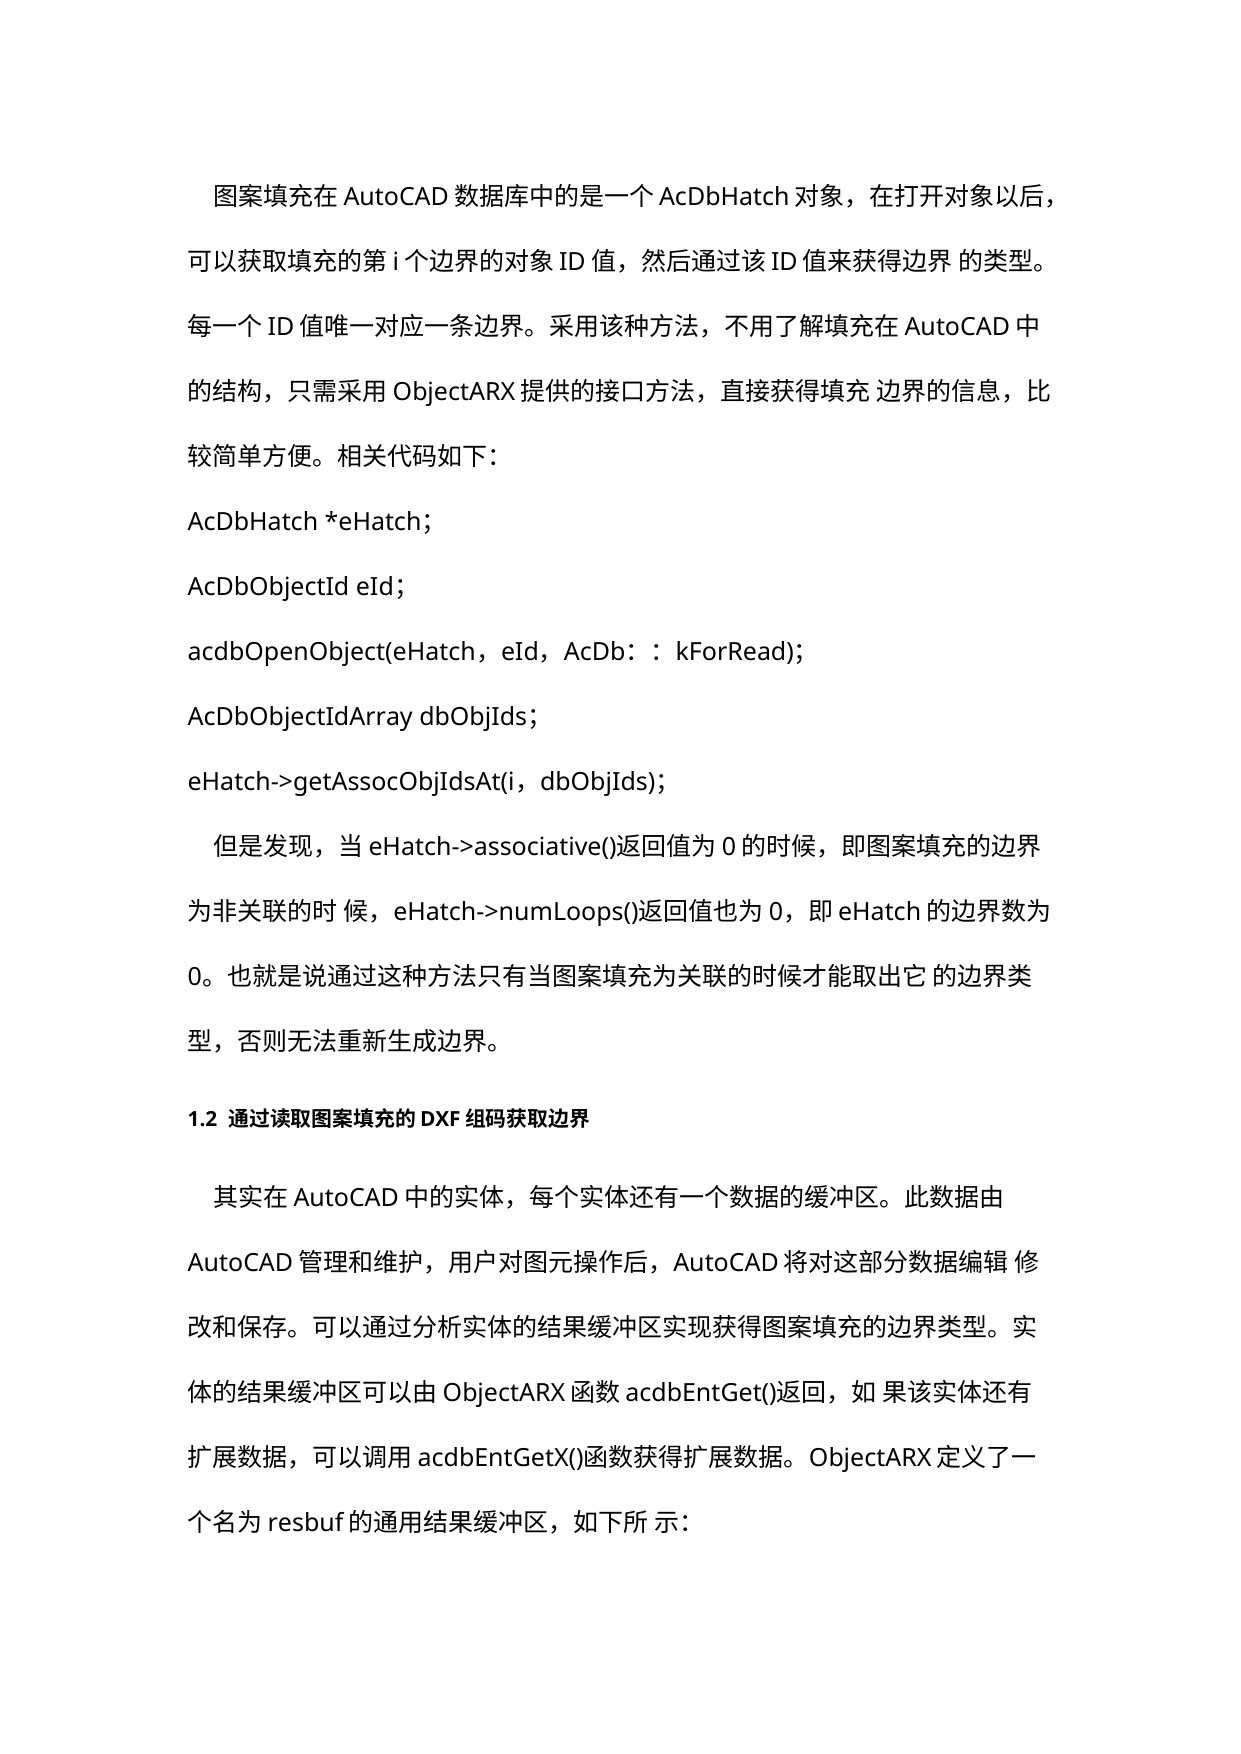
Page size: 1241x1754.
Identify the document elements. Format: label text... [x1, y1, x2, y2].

text 但是发现，当eHatch->associative()返回值为0的时候，即图案填充的边界为非关联的时 候，eHatch->numLoops()返回值也为0，即eHatch的边界数为0。也就是说通过这种方法只有当图案填充为关联的时候才能取出它 的边界类型，否则无法重新生成边界。 [187, 812, 1053, 1072]
text acdbOpenObject(eHatch，eId，AcDb：：kForRead)； [187, 617, 1053, 682]
text AcDbHatch *eHatch； [187, 487, 1053, 552]
text 其实在AutoCAD中的实体，每个实体还有一个数据的缓冲区。此数据由AutoCAD管理和维护，用户对图元操作后，AutoCAD将对这部分数据编辑 修改和保存。可以通过分析实体的结果缓冲区实现获得图案填充的边界类型。实体的结果缓冲区可以由ObjectARX函数acdbEntGet()返回，如 果该实体还有扩展数据，可以调用acdbEntGetX()函数获得扩展数据。ObjectARX定义了一个名为resbuf的通用结果缓冲区，如下所 示： [187, 1163, 1053, 1553]
text AcDbObjectId eId； [187, 552, 1053, 617]
text AcDbObjectIdArray dbObjIds； [187, 682, 1053, 747]
text 图案填充在AutoCAD数据库中的是一个AcDbHatch对象，在打开对象以后，可以获取填充的第i个边界的对象ID值，然后通过该ID值来获得边界 的类型。每一个ID值唯一对应一条边界。采用该种方法，不用了解填充在AutoCAD中的结构，只需采用ObjectARX提供的接口方法，直接获得填充 边界的信息，比较简单方便。相关代码如下： [187, 162, 1053, 487]
text eHatch->getAssocObjIdsAt(i，dbObjIds)； [187, 747, 1053, 812]
text 1.2 通过读取图案填充的DXF组码获取边界 [187, 1101, 1053, 1134]
